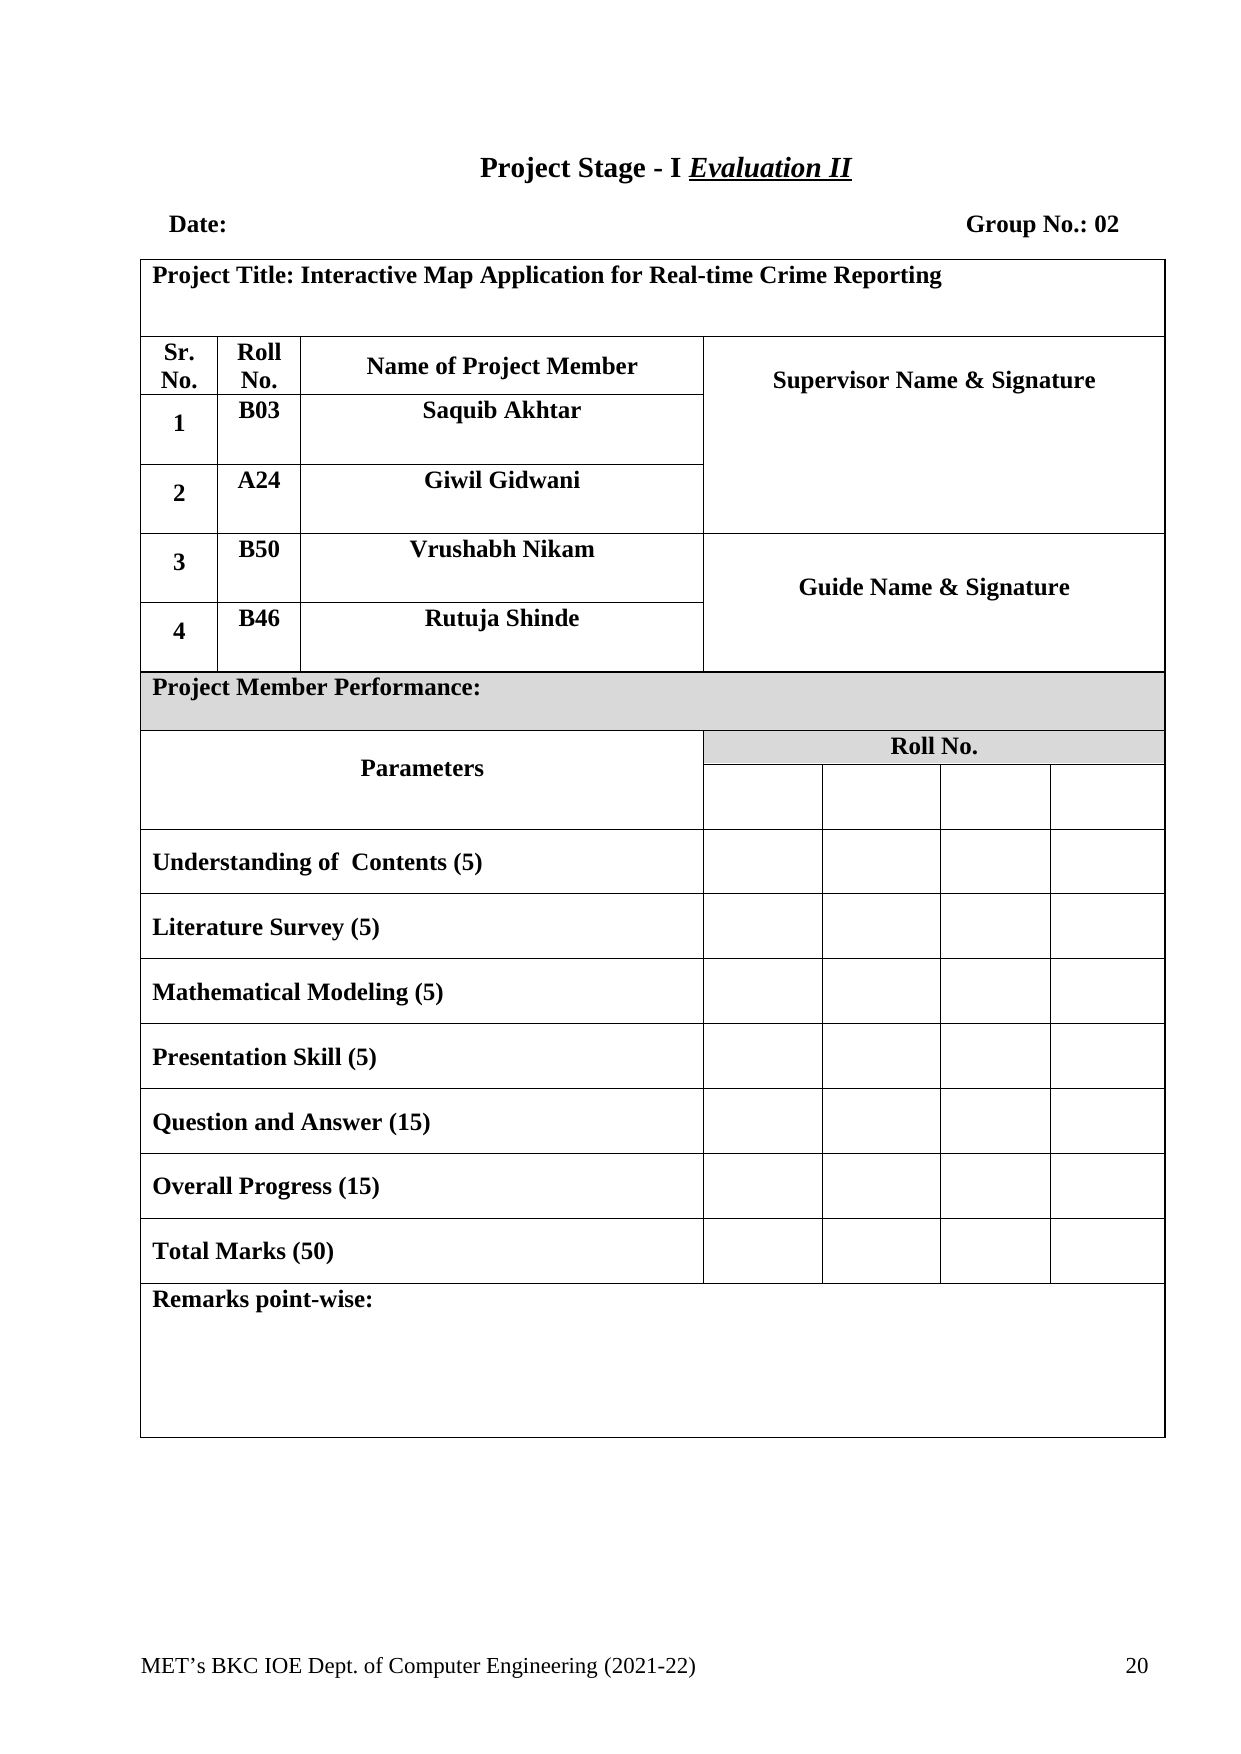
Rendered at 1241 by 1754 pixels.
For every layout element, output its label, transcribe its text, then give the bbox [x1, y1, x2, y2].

table_cell [823, 1219, 940, 1283]
table_cell Remarks point-wise: [141, 1284, 1164, 1437]
table_cell [1051, 1154, 1164, 1218]
table_cell Guide Name & Signature [704, 534, 1164, 671]
table_cell 1 [141, 395, 217, 464]
table_cell Question and Answer (15) [141, 1089, 703, 1153]
table_cell [941, 830, 1050, 893]
table_cell Saquib Akhtar [301, 395, 703, 464]
table_cell [823, 1024, 940, 1088]
table_cell Vrushabh Nikam [301, 534, 703, 602]
table_cell [704, 959, 822, 1023]
table_cell B46 [218, 603, 300, 671]
table_cell [704, 894, 822, 958]
table_cell Literature Survey (5) [141, 894, 703, 958]
table_cell [941, 765, 1050, 828]
table_cell Sr. No. [141, 337, 217, 394]
table_cell B03 [218, 395, 300, 464]
table_cell Roll No. [704, 731, 1164, 763]
table_cell [823, 959, 940, 1023]
table_cell Roll No. [218, 337, 300, 394]
table_cell [941, 959, 1050, 1023]
table_cell A24 [218, 465, 300, 533]
table_cell Giwil Gidwani [301, 465, 703, 533]
table_cell Overall Progress (15) [141, 1154, 703, 1218]
table_cell [823, 765, 940, 828]
table_cell [941, 1154, 1050, 1218]
table_cell [704, 1219, 822, 1283]
text Date: Group No.: 02 [169, 209, 1165, 238]
table_cell [823, 1154, 940, 1218]
table_cell Total Marks (50) [141, 1219, 703, 1283]
table_cell Understanding of Contents (5) [141, 830, 703, 893]
table_cell [823, 1089, 940, 1153]
table_cell [704, 1089, 822, 1153]
text Project Stage - I Evaluation II [169, 150, 1165, 183]
table_cell 3 [141, 534, 217, 602]
table_cell [823, 894, 940, 958]
table_header Project Title: Interactive Map Application for Real-time Crime Reporting [141, 260, 1164, 336]
table_cell [1051, 1219, 1164, 1283]
table_cell [1051, 765, 1164, 828]
table_cell Name of Project Member [301, 337, 703, 394]
table_cell [1051, 1024, 1164, 1088]
table_cell [704, 765, 822, 828]
table_cell [941, 1219, 1050, 1283]
table_cell Supervisor Name & Signature [704, 337, 1164, 533]
table_cell [823, 830, 940, 893]
table_cell 4 [141, 603, 217, 671]
table_cell Presentation Skill (5) [141, 1024, 703, 1088]
table_cell B50 [218, 534, 300, 602]
table_cell [704, 1024, 822, 1088]
table_cell [704, 830, 822, 893]
table_cell [941, 1089, 1050, 1153]
table_cell [1051, 894, 1164, 958]
table_cell Rutuja Shinde [301, 603, 703, 671]
table_cell [941, 894, 1050, 958]
table_cell [1051, 830, 1164, 893]
table_cell [1051, 1089, 1164, 1153]
table_cell Project Member Performance: [141, 673, 1164, 730]
table_cell Parameters [141, 731, 703, 828]
table_cell [1051, 959, 1164, 1023]
table_cell [704, 1154, 822, 1218]
table_cell 2 [141, 465, 217, 533]
table_cell Mathematical Modeling (5) [141, 959, 703, 1023]
table_cell [941, 1024, 1050, 1088]
